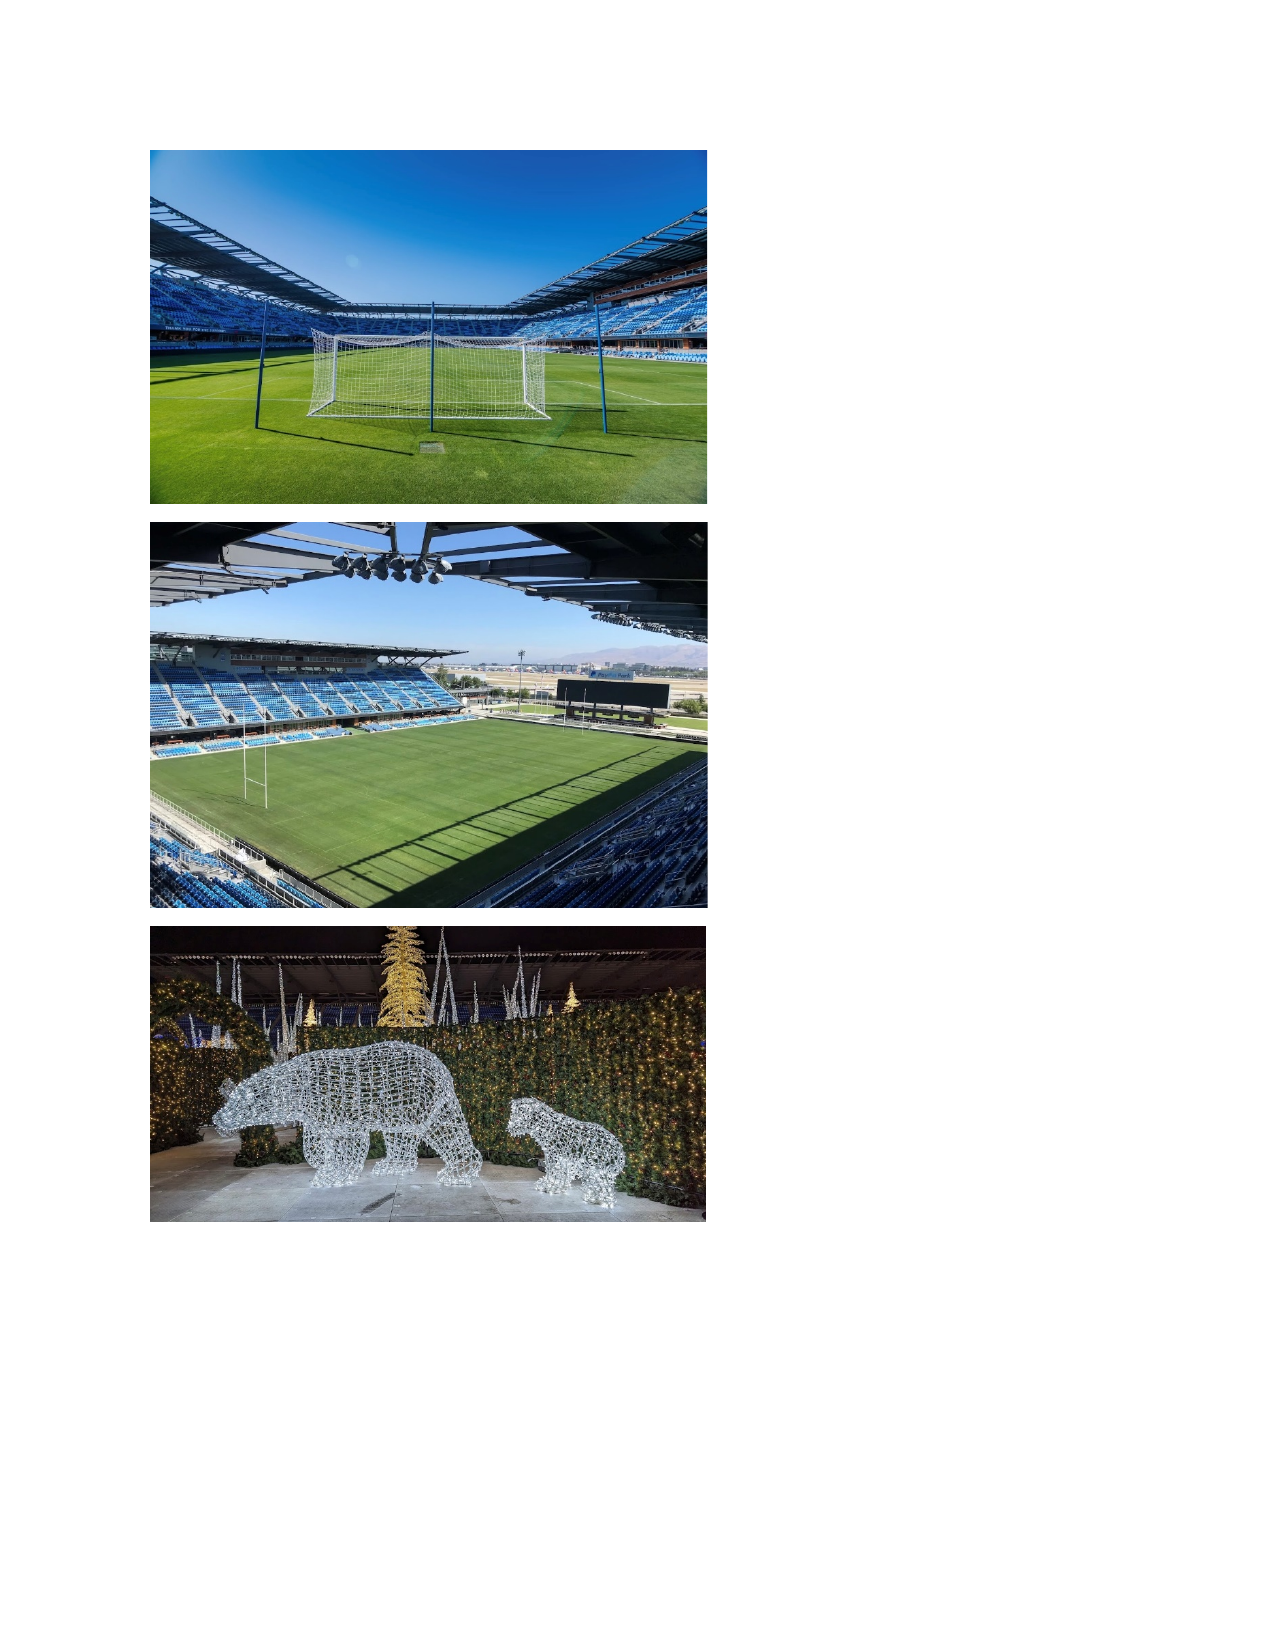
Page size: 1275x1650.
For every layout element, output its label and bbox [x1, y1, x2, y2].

picture [150, 926, 706, 1222]
picture [150, 522, 708, 908]
picture [150, 150, 708, 504]
